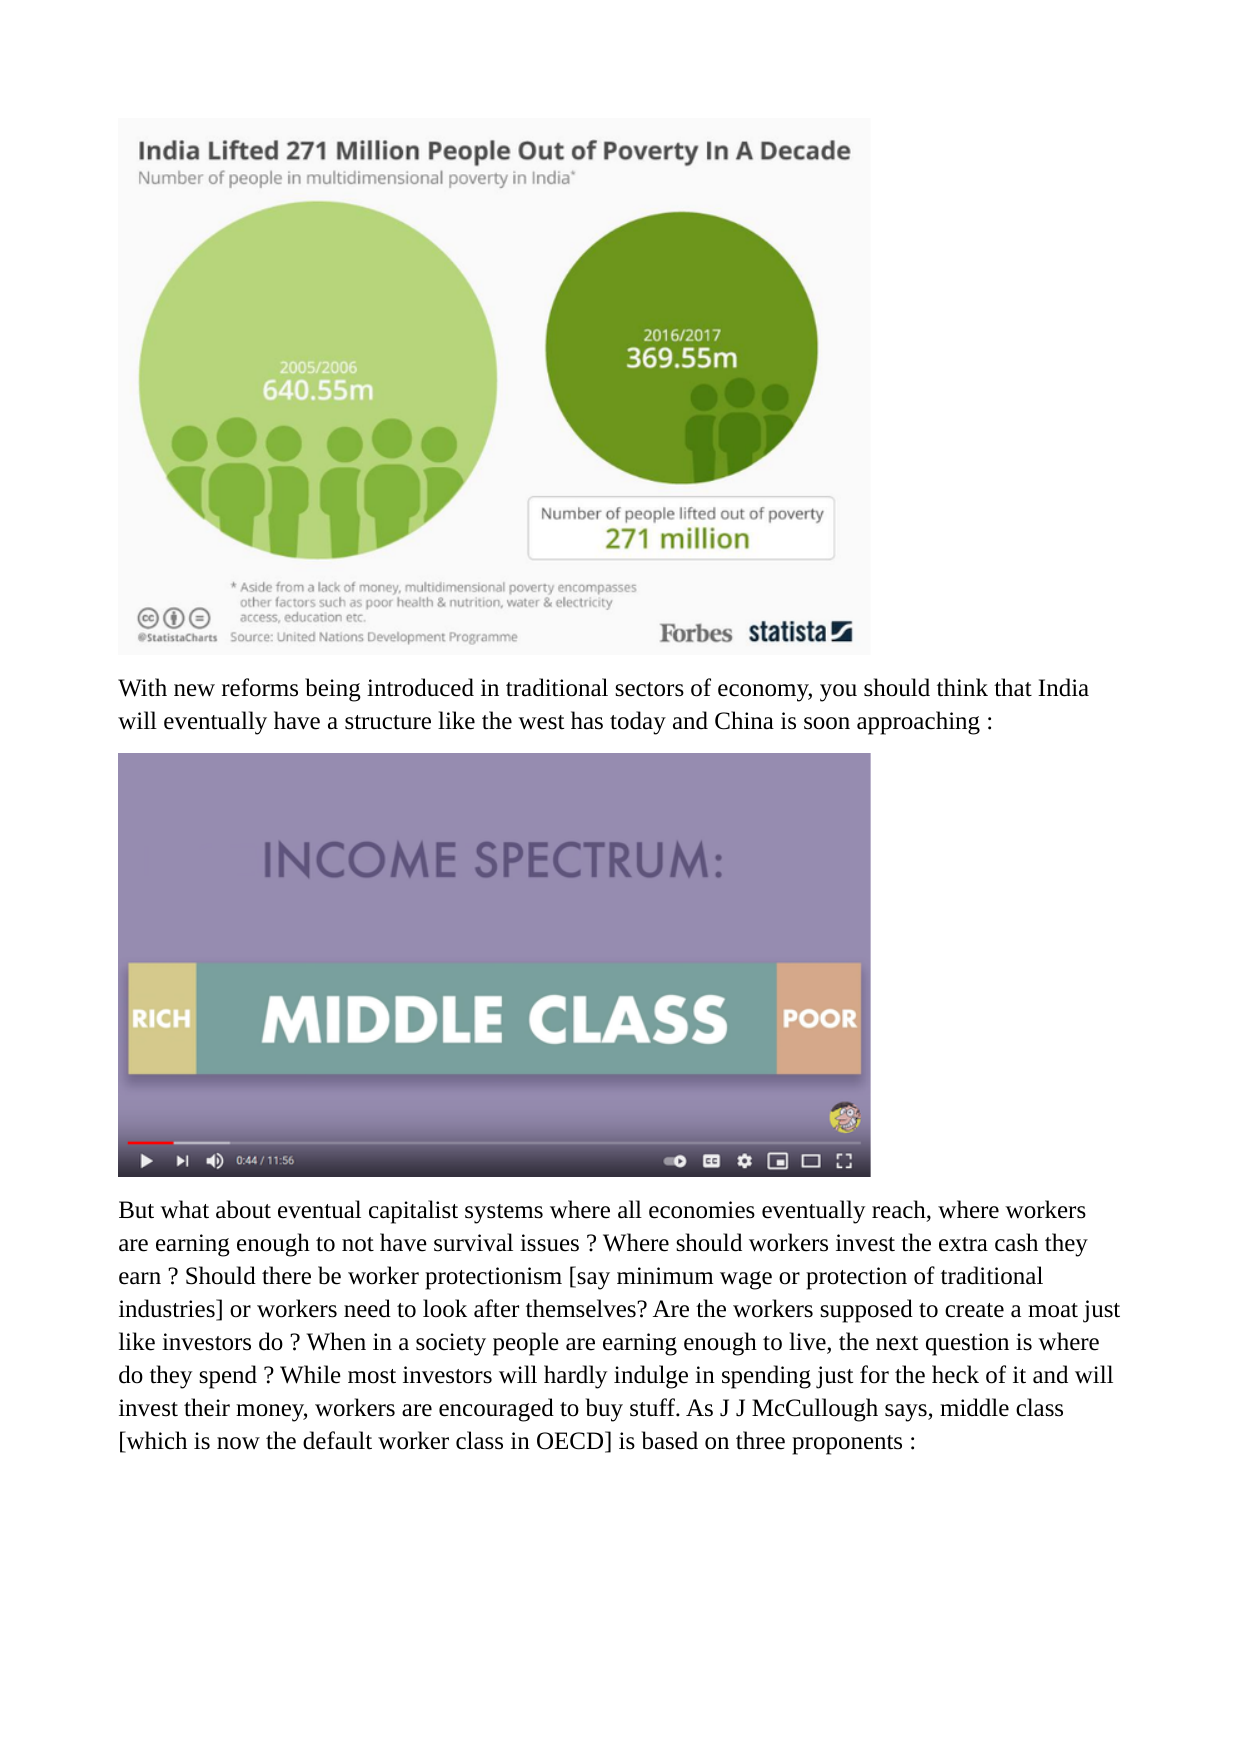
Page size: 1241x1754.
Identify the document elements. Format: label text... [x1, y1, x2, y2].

text But what about eventual capitalist systems where all economies eventually reach, where workers are earning enough to not have survival issues ? Where should workers invest the extra cash they earn ? Should there be worker protectionism [say minimum wage or protection of traditional industries] or workers need to look after themselves? Are the workers supposed to create a moat just like investors do ? When in a society people are earning enough to live, the next question is where do they spend ? While most investors will hardly indulge in spending just for the heck of it and will invest their money, workers are encouraged to buy stuff. As J J McCullough says, middle class [which is now the default worker class in OECD] is based on three proponents : [118, 1195, 1122, 1455]
text With new reforms being introduced in traditional sectors of economy, you should think that India will eventually have a structure like the west has today and China is soon approaching : [118, 673, 1122, 735]
picture [118, 753, 871, 1177]
picture [118, 118, 871, 655]
